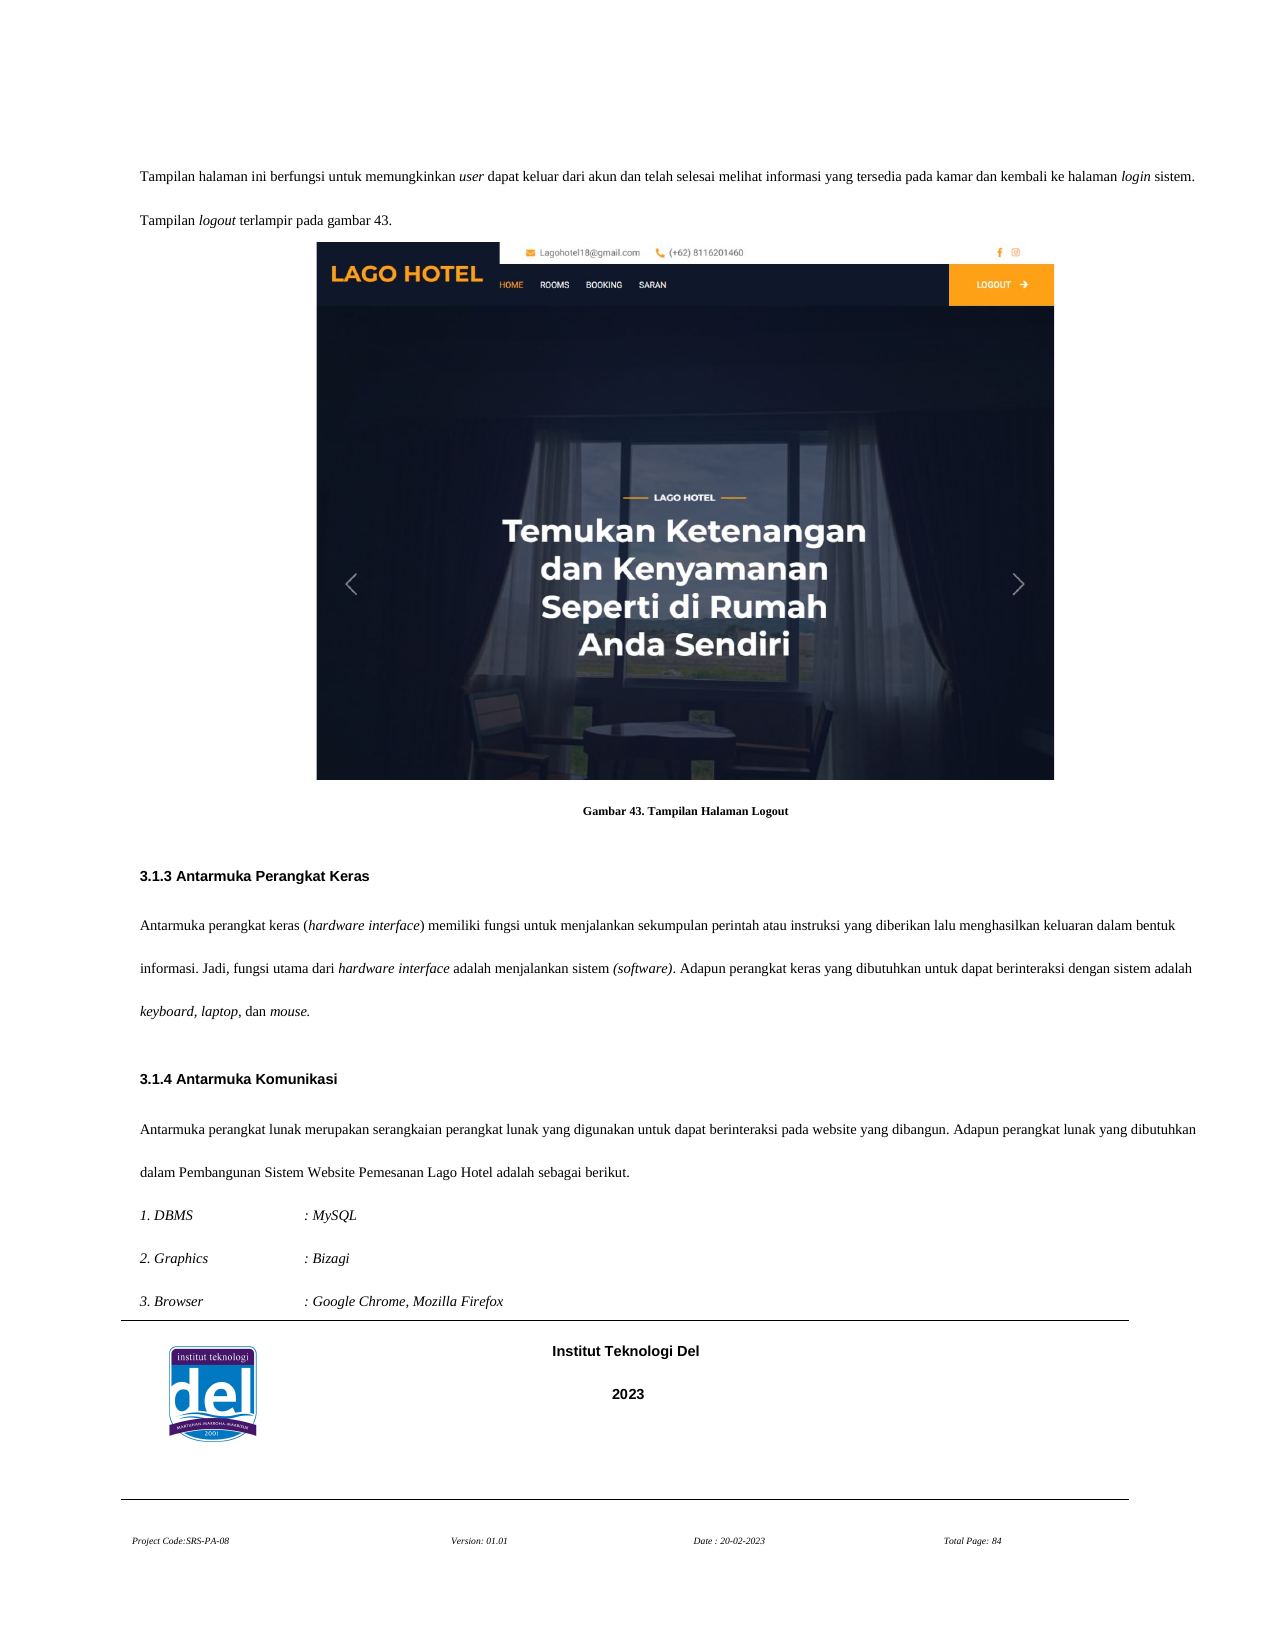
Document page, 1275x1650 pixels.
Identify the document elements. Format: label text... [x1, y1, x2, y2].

subtitle 3.1.3 Antarmuka Perangkat Keras [139, 855, 1231, 884]
subtitle 3.1.4 Antarmuka Komunikasi [139, 1059, 1231, 1088]
text 2. Graphics : Bizagi [139, 1238, 1231, 1267]
text 1. DBMS : MySQL [139, 1195, 1231, 1223]
text Gambar 43. Tampilan Halaman Logout [139, 794, 1231, 818]
text Antarmuka perangkat keras (hardware interface) memiliki fungsi untuk menjalankan sekumpulan perintah atau instruksi yang diberikan lalu menghasilkan keluaran dalam bentuk informasi. Jadi, fungsi utama dari hardware interface adalah menjalankan sistem (software). Adapun perangkat keras yang dibutuhkan untuk dapat berinteraksi dengan sistem adalah keyboard, laptop, dan mouse. [139, 905, 1231, 1020]
picture [316, 242, 1055, 780]
picture [164, 1345, 259, 1442]
text 3. Browser : Google Chrome, Mozilla Firefox [139, 1281, 1231, 1310]
text Tampilan halaman ini berfungsi untuk memungkinkan user dapat keluar dari akun dan telah selesai melihat informasi yang tersedia pada kamar dan kembali ke halaman login sistem. Tampilan logout terlampir pada gambar 43. [139, 156, 1231, 228]
text Antarmuka perangkat lunak merupakan serangkaian perangkat lunak yang digunakan untuk dapat berinteraksi pada website yang dibangun. Adapun perangkat lunak yang dibutuhkan dalam Pembangunan Sistem Website Pemesanan Lago Hotel adalah sebagai berikut. [139, 1108, 1231, 1180]
